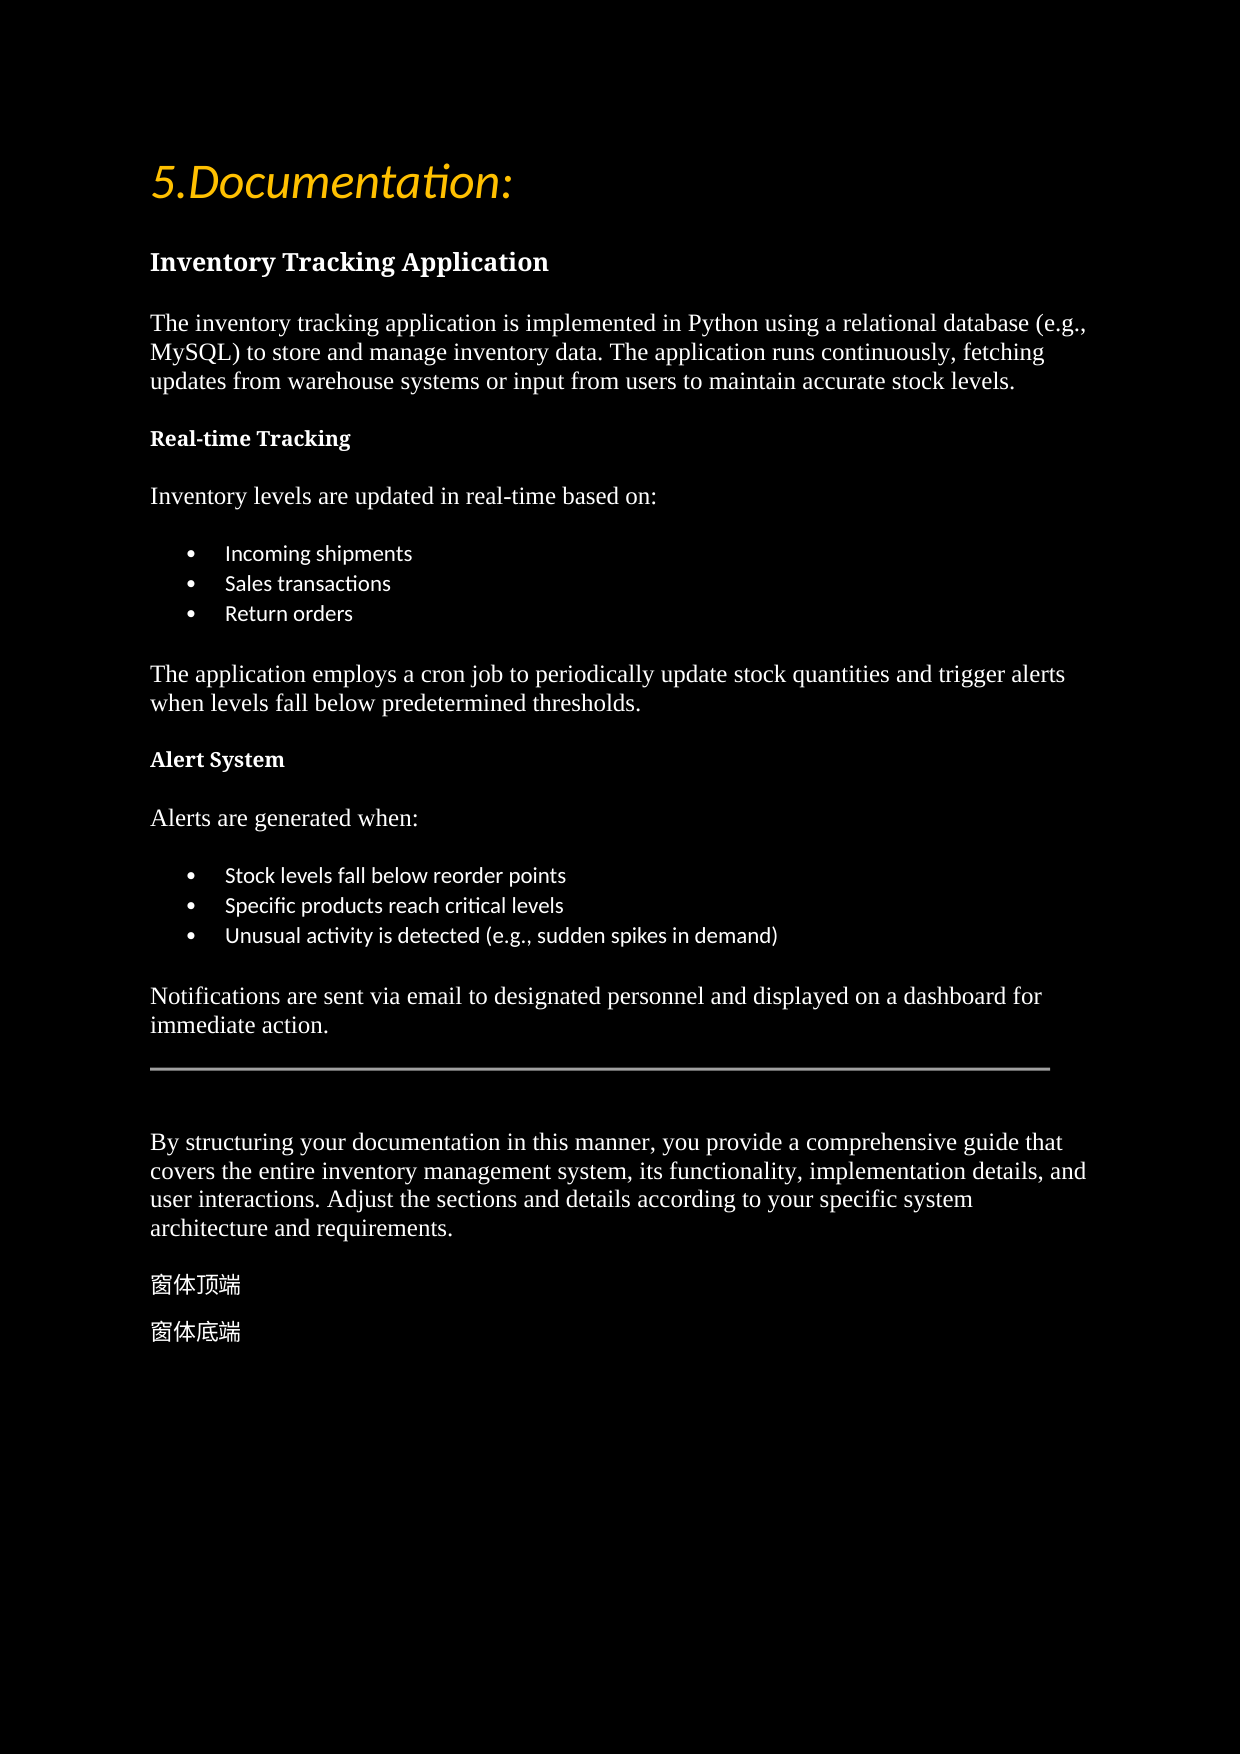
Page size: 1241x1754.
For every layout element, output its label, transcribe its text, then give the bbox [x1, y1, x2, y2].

subtitle Alert System [150, 746, 1090, 774]
text The inventory tracking application is implemented in Python using a relational database (e.g., MySQL) to store and manage inventory data. The application runs continuously, fetching updates from warehouse systems or input from users to maintain accurate stock levels. [150, 308, 1090, 394]
list Stock levels fall below reorder points [187, 861, 1090, 889]
text The application employs a cron job to periodically update stock quantities and trigger alerts when levels fall below predetermined thresholds. [150, 659, 1090, 716]
list Unusual activity is detected (e.g., sudden spikes in demand) [187, 922, 1090, 949]
list Specific products reach critical levels [187, 891, 1090, 919]
text Notifications are sent via email to designated personnel and displayed on a dashboard for immediate action. [150, 981, 1090, 1038]
subtitle Inventory Tracking Application [150, 245, 1090, 279]
text Inventory levels are updated in real-time based on: [150, 481, 1090, 510]
list Return orders [187, 599, 1090, 628]
text By structuring your documentation in this manner, you provide a comprehensive guide that covers the entire inventory management system, its functionality, implementation details, and user interactions. Adjust the sections and details according to your specific system architecture and requirements. [150, 1127, 1090, 1242]
subtitle Real-time Tracking [150, 424, 1090, 452]
list Sales transactions [187, 569, 1090, 597]
text Alerts are generated when: [150, 803, 1090, 832]
list 5.Documentation: [150, 150, 1090, 211]
list Incoming shipments [187, 539, 1090, 567]
